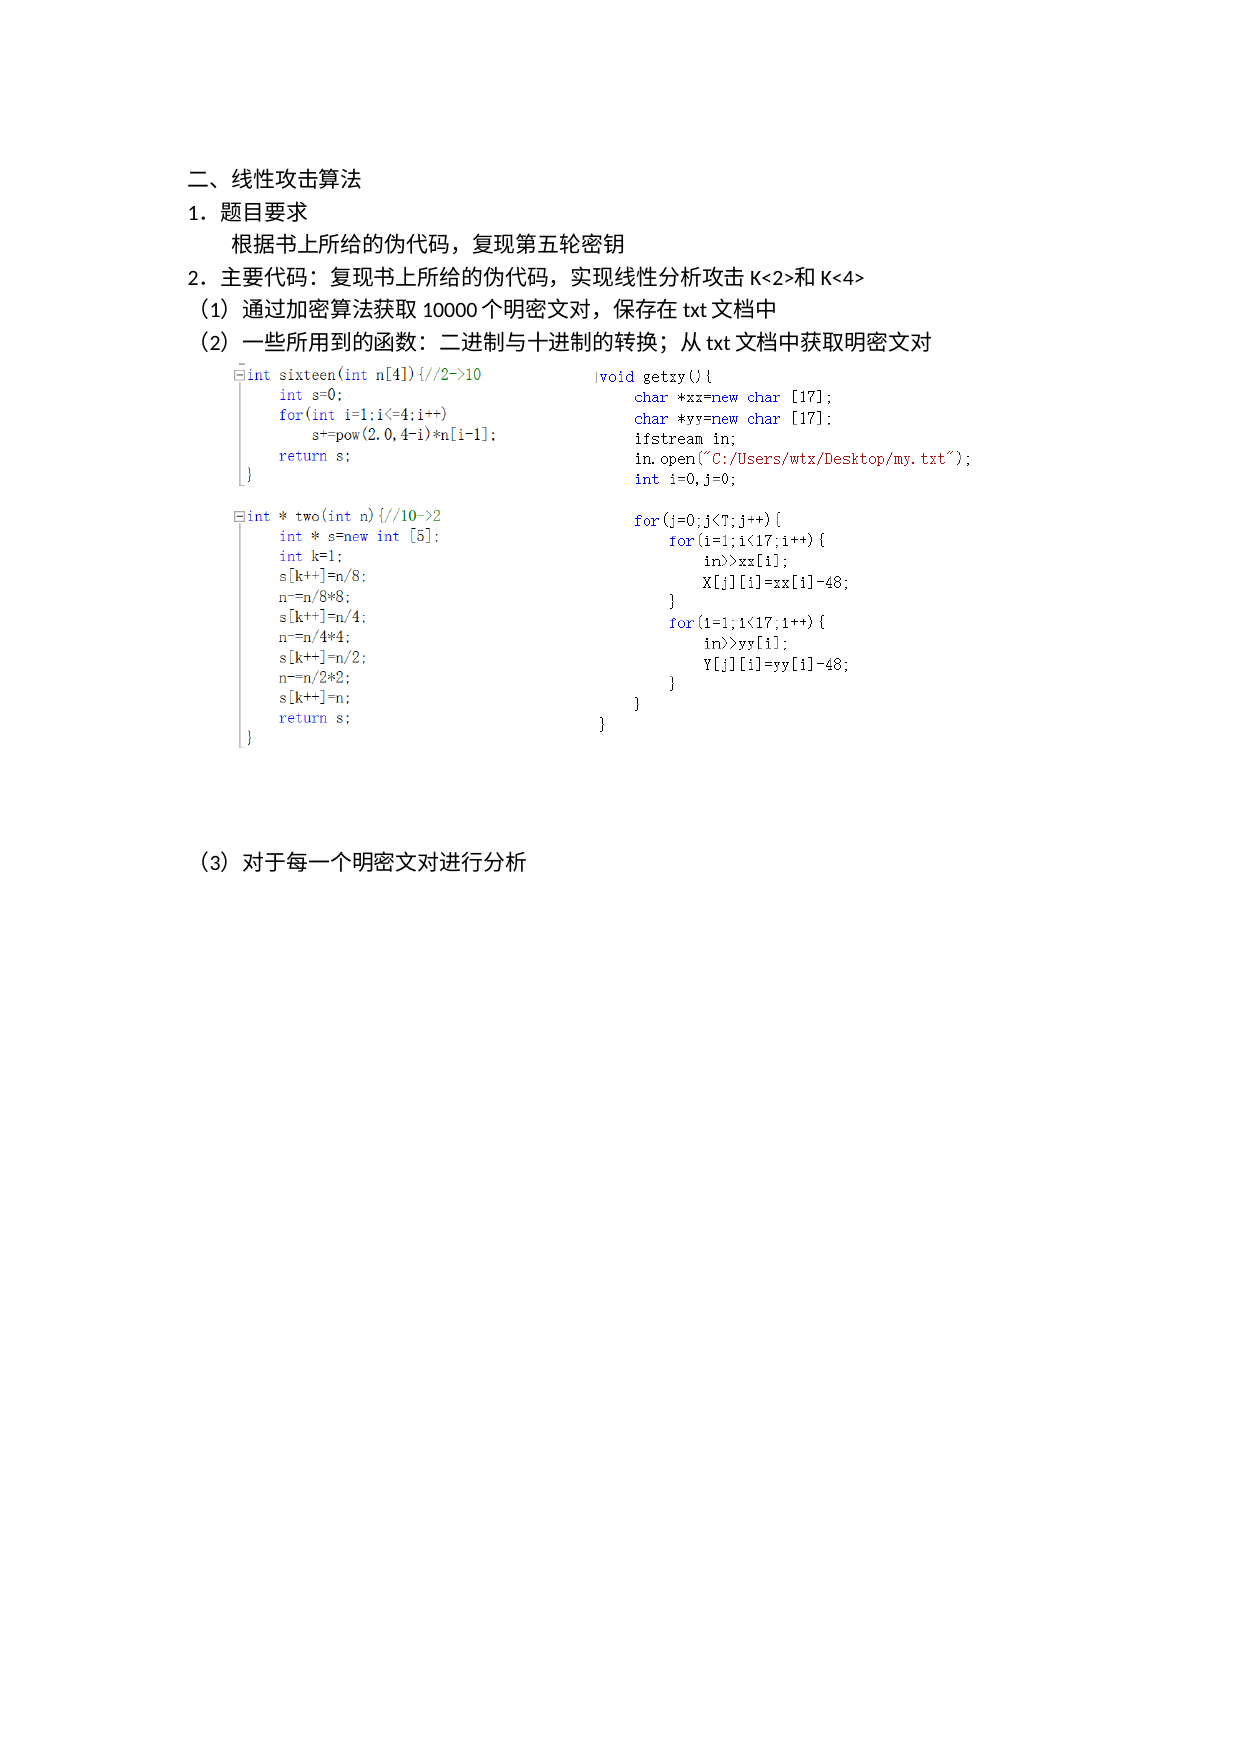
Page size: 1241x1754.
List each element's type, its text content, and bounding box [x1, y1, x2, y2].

picture [595, 370, 987, 733]
list 通过加密算法获取10000个明密文对，保存在txt文档中 [187, 292, 1053, 324]
list 题目要求 [187, 194, 1053, 227]
list 线性攻击算法 [187, 162, 1053, 194]
list 一些所用到的函数：二进制与十进制的转换；从txt文档中获取明密文对 [187, 324, 1053, 357]
list 对于每一个明密文对进行分析 [187, 844, 1053, 877]
picture [231, 363, 527, 748]
list 根据书上所给的伪代码，复现第五轮密钥 [187, 227, 1053, 259]
list 主要代码：复现书上所给的伪代码，实现线性分析攻击K<2>和K<4> [187, 259, 1053, 292]
